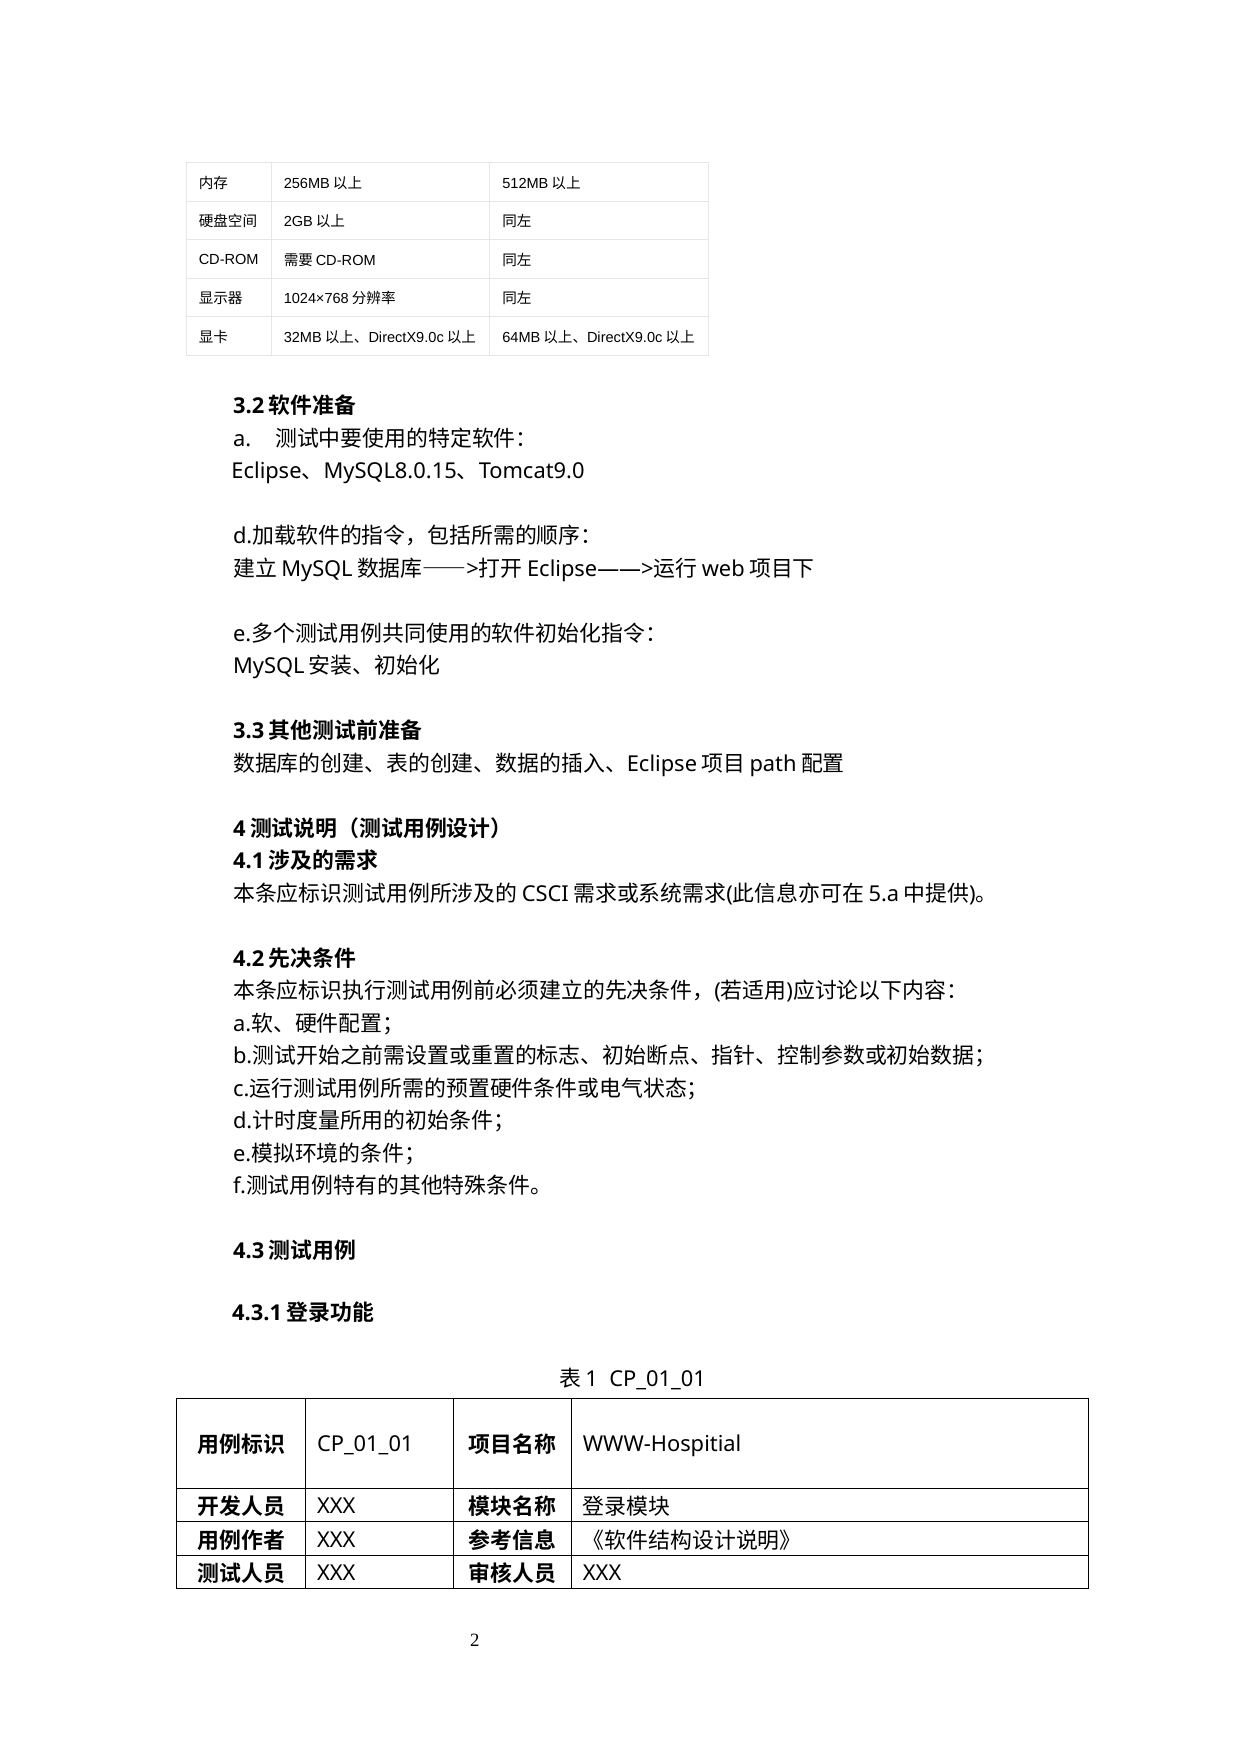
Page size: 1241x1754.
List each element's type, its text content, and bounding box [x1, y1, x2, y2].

table_cell 用例作者 [177, 1522, 305, 1555]
table_cell 同左 [490, 202, 708, 239]
list Eclipse、MySQL8.0.15、Tomcat9.0 [187, 453, 1053, 486]
text f.测试用例特有的其他特殊条件。 [187, 1168, 1053, 1201]
table_cell XXX [306, 1556, 453, 1588]
table_cell XXX [306, 1489, 453, 1521]
subtitle 4.3.1登录功能 [232, 1295, 1053, 1327]
table_cell 模块名称 [454, 1489, 571, 1521]
table_cell WWW-Hospitial [572, 1399, 1088, 1488]
text c.运行测试用例所需的预置硬件条件或电气状态； [187, 1071, 1053, 1103]
table_cell 显卡 [187, 317, 271, 355]
table_cell 用例标识 [177, 1399, 305, 1488]
text 3.3其他测试前准备 [187, 713, 1053, 746]
table_cell XXX [306, 1522, 453, 1555]
text 4.2先决条件 [187, 941, 1053, 973]
table_cell 硬盘空间 [187, 202, 271, 239]
table_cell 32MB以上、DirectX9.0c以上 [272, 317, 489, 355]
table_cell 内存 [187, 163, 271, 201]
text b.测试开始之前需设置或重置的标志、初始断点、指针、控制参数或初始数据； [187, 1038, 1053, 1071]
table_cell 64MB以上、DirectX9.0c以上 [490, 317, 708, 355]
table_cell CD-ROM [187, 240, 271, 278]
table_cell 审核人员 [454, 1556, 571, 1588]
table_cell 登录模块 [572, 1489, 1088, 1521]
table_cell 开发人员 [177, 1489, 305, 1521]
table_cell 需要CD-ROM [272, 240, 489, 278]
text 3.2软件准备 [187, 388, 1053, 421]
text 数据库的创建、表的创建、数据的插入、Eclipse项目path配置 [187, 746, 1053, 778]
table_cell 显示器 [187, 279, 271, 316]
table_cell 项目名称 [454, 1399, 571, 1488]
text e.多个测试用例共同使用的软件初始化指令： [187, 616, 1053, 648]
table_cell 2GB以上 [272, 202, 489, 239]
text 本条应标识测试用例所涉及的CSCI需求或系统需求(此信息亦可在5.a中提供)。 [187, 876, 1053, 908]
table_header 表1 CP_01_01 [176, 1357, 1088, 1397]
text 本条应标识执行测试用例前必须建立的先决条件，(若适用)应讨论以下内容： [187, 973, 1053, 1006]
table_cell 测试人员 [177, 1556, 305, 1588]
table_cell 《软件结构设计说明》 [572, 1522, 1088, 1555]
text 4.3测试用例 [187, 1233, 1053, 1266]
text a.软、硬件配置； [187, 1006, 1053, 1038]
table_cell XXX [572, 1556, 1088, 1588]
text e.模拟环境的条件； [187, 1136, 1053, 1168]
text 4.1涉及的需求 [187, 843, 1053, 876]
text 建立MySQL数据库——>打开Eclipse——>运行web项目下 [187, 551, 1053, 583]
table_cell 256MB以上 [272, 163, 489, 201]
text d.计时度量所用的初始条件； [187, 1103, 1053, 1136]
table_cell CP_01_01 [306, 1399, 453, 1488]
table_cell 同左 [490, 240, 708, 278]
text d.加载软件的指令，包括所需的顺序： [187, 518, 1053, 551]
table_cell 1024×768分辨率 [272, 279, 489, 316]
table_cell 同左 [490, 279, 708, 316]
table_cell 512MB以上 [490, 163, 708, 201]
text MySQL安装、初始化 [187, 648, 1053, 681]
list 测试中要使用的特定软件： [187, 421, 1053, 453]
table_cell 参考信息 [454, 1522, 571, 1555]
text 4测试说明（测试用例设计） [187, 811, 1053, 843]
